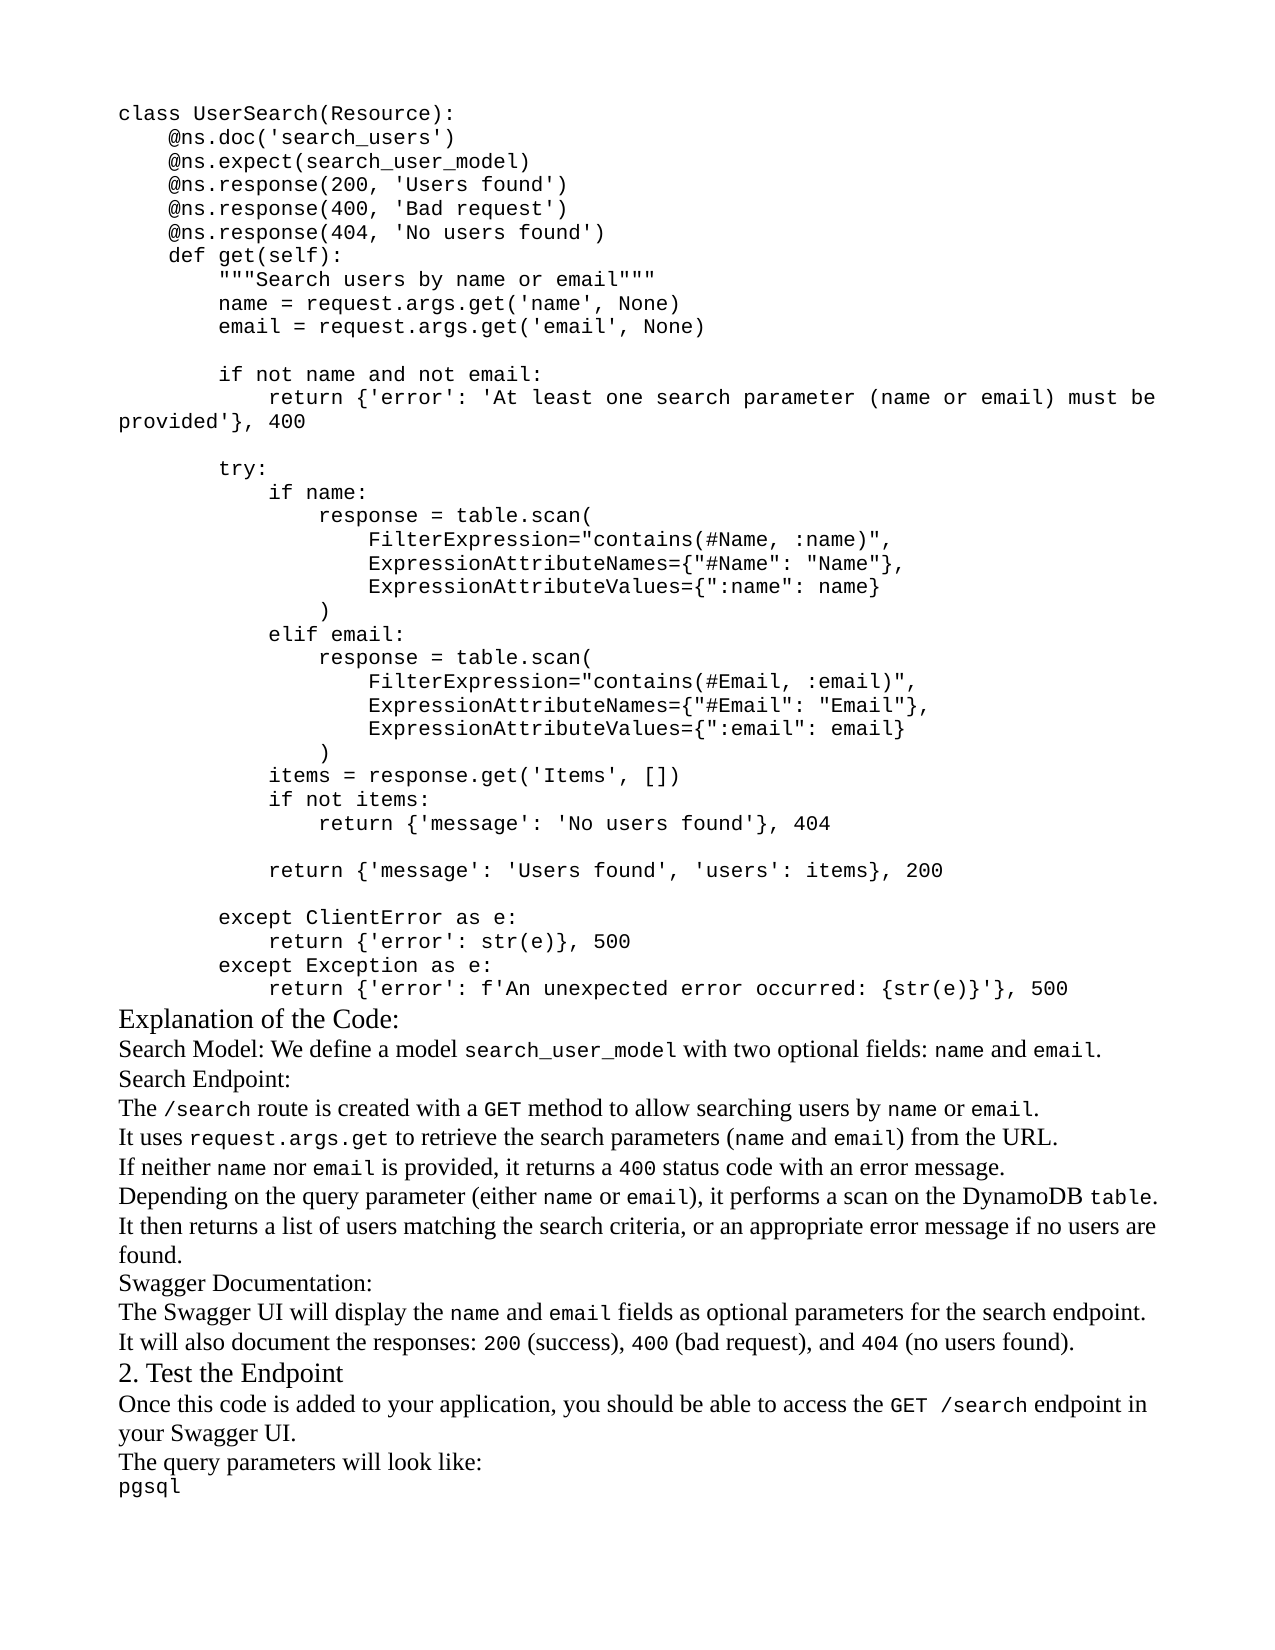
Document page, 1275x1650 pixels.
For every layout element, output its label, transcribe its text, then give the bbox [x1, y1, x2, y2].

text class UserSearch(Resource): [118, 103, 1167, 127]
text @ns.doc('search_users') [118, 127, 1167, 151]
text except Exception as e: [118, 955, 1167, 978]
text Once this code is added to your application, you should be able to access the GET /search endpoint in your Swagger UI. [118, 1389, 1167, 1447]
text Depending on the query parameter (either name or email), it performs a scan on the DynamoDB table. [118, 1181, 1167, 1211]
text Explanation of the Code: [118, 1002, 1167, 1034]
text if not items: [118, 789, 1167, 813]
text ) [118, 742, 1167, 766]
text Search Endpoint: [118, 1064, 1167, 1093]
text @ns.response(200, 'Users found') [118, 174, 1167, 198]
text The query parameters will look like: [118, 1447, 1167, 1476]
text Search Model: We define a model search_user_model with two optional fields: name and email. [118, 1034, 1167, 1064]
text """Search users by name or email""" [118, 269, 1167, 293]
text if name: [118, 482, 1167, 505]
text If neither name nor email is provided, it returns a 400 status code with an error message. [118, 1152, 1167, 1181]
text ExpressionAttributeValues={":name": name} [118, 576, 1167, 600]
text The Swagger UI will display the name and email fields as optional parameters for the search endpoint. [118, 1297, 1167, 1327]
text try: [118, 458, 1167, 482]
text It then returns a list of users matching the search criteria, or an appropriate error message if no users are found. [118, 1211, 1167, 1268]
text ) [118, 600, 1167, 624]
text return {'error': f'An unexpected error occurred: {str(e)}'}, 500 [118, 978, 1167, 1002]
text 2. Test the Endpoint [118, 1356, 1167, 1389]
text if not name and not email: [118, 363, 1167, 387]
text email = request.args.get('email', None) [118, 316, 1167, 340]
text except ClientError as e: [118, 907, 1167, 931]
text It uses request.args.get to retrieve the search parameters (name and email) from the URL. [118, 1122, 1167, 1152]
text items = response.get('Items', []) [118, 766, 1167, 789]
text FilterExpression="contains(#Email, :email)", [118, 671, 1167, 694]
text pgsql [118, 1476, 1167, 1499]
text return {'message': 'No users found'}, 404 [118, 813, 1167, 836]
text FilterExpression="contains(#Name, :name)", [118, 529, 1167, 553]
text Swagger Documentation: [118, 1268, 1167, 1297]
text The /search route is created with a GET method to allow searching users by name or email. [118, 1093, 1167, 1122]
text ExpressionAttributeValues={":email": email} [118, 718, 1167, 742]
text @ns.response(404, 'No users found') [118, 222, 1167, 245]
text @ns.expect(search_user_model) [118, 151, 1167, 174]
text It will also document the responses: 200 (success), 400 (bad request), and 404 (no users found). [118, 1327, 1167, 1356]
text return {'error': 'At least one search parameter (name or email) must be provided'}, 400 [118, 387, 1167, 434]
text elif email: [118, 624, 1167, 647]
text ExpressionAttributeNames={"#Email": "Email"}, [118, 694, 1167, 718]
text response = table.scan( [118, 647, 1167, 671]
text response = table.scan( [118, 505, 1167, 529]
text @ns.response(400, 'Bad request') [118, 198, 1167, 222]
text return {'error': str(e)}, 500 [118, 931, 1167, 955]
text name = request.args.get('name', None) [118, 293, 1167, 316]
text def get(self): [118, 245, 1167, 269]
text ExpressionAttributeNames={"#Name": "Name"}, [118, 553, 1167, 576]
text return {'message': 'Users found', 'users': items}, 200 [118, 860, 1167, 884]
